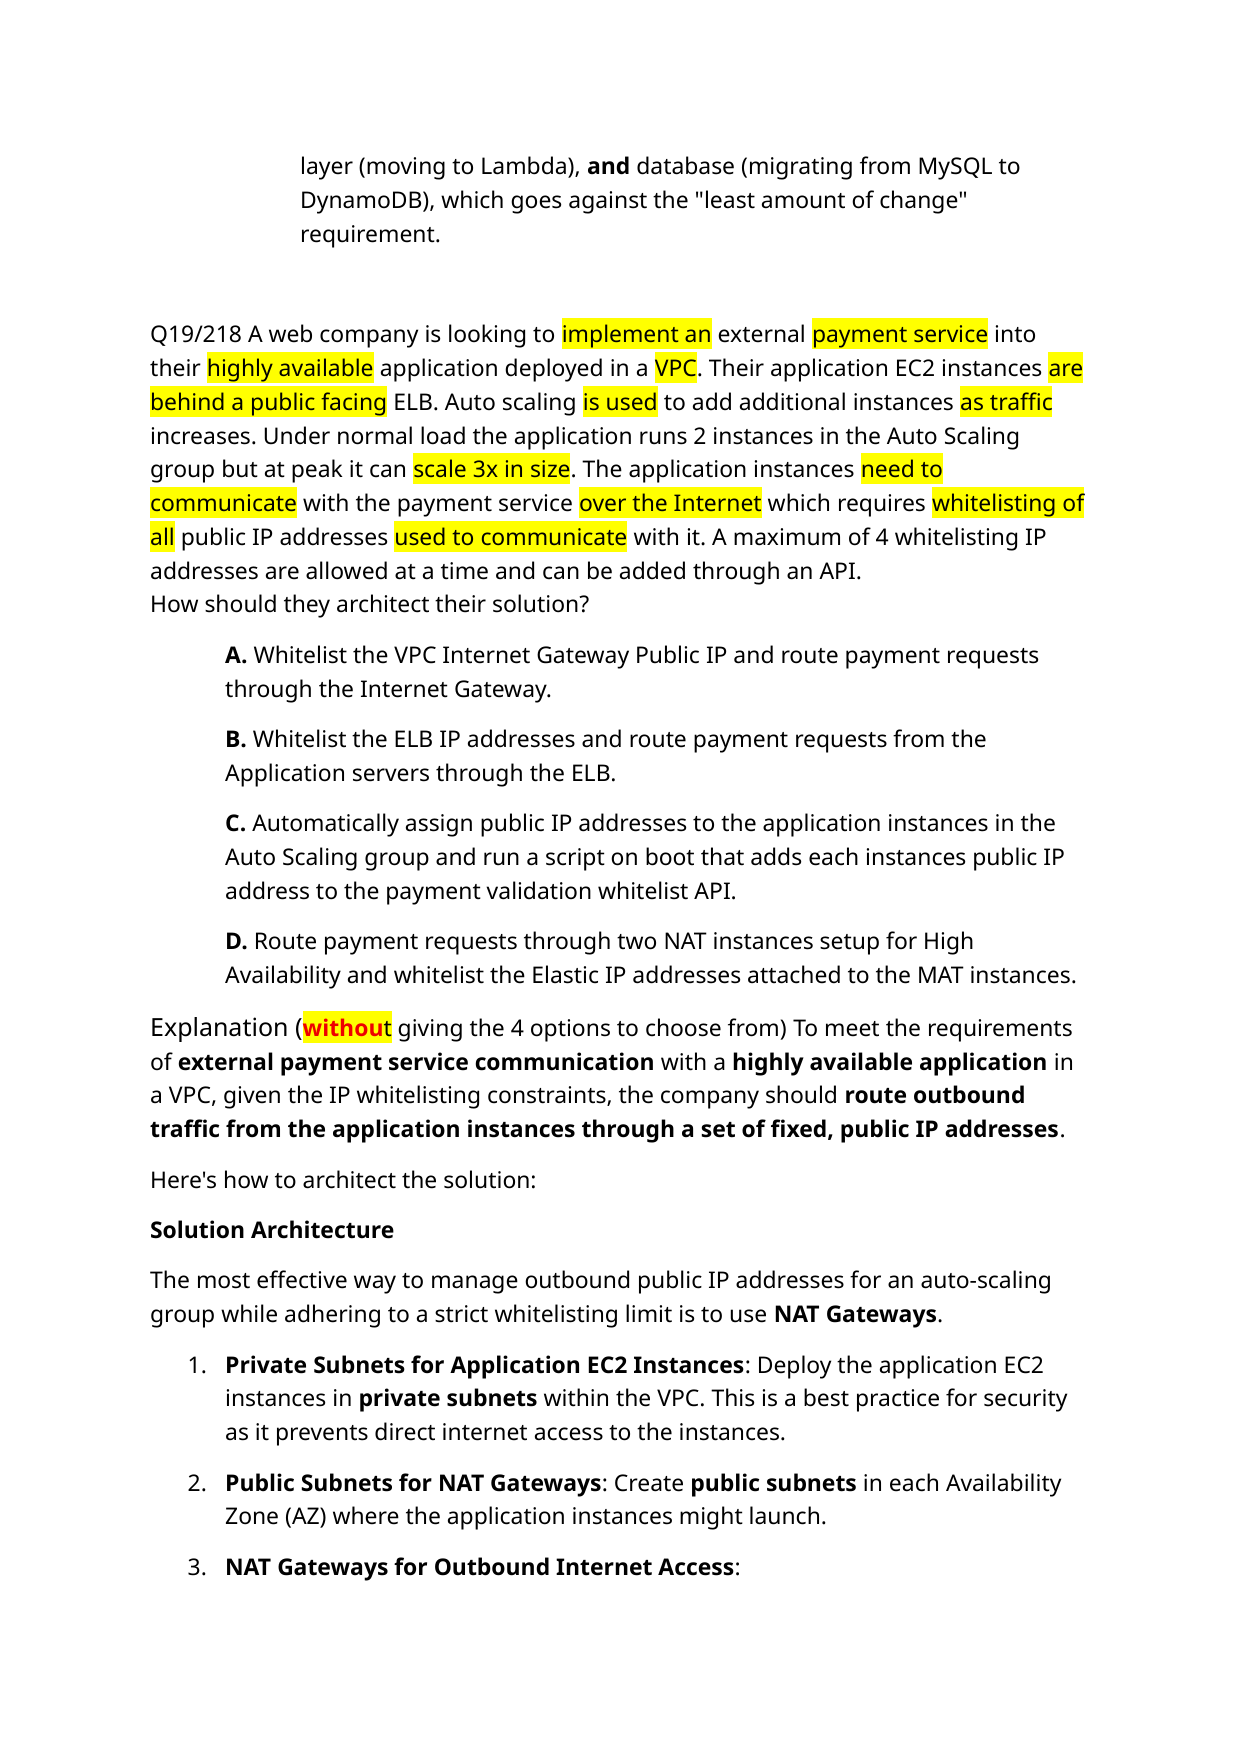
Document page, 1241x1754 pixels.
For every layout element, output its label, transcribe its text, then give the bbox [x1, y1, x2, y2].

text The most effective way to manage outbound public IP addresses for an auto-scaling group while adhering to a strict whitelisting limit is to use NAT Gateways. [150, 1264, 1090, 1329]
text Solution Architecture [150, 1214, 1090, 1245]
list NAT Gateways for Outbound Internet Access: [187, 1551, 1090, 1582]
text D. Route payment requests through two NAT instances setup for High Availability and whitelist the Elastic IP addresses attached to the MAT instances. [225, 925, 1090, 990]
list Private Subnets for Application EC2 Instances: Deploy the application EC2 instances in private subnets within the VPC. This is a best practice for security as it prevents direct internet access to the instances. [187, 1349, 1090, 1447]
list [262, 150, 1090, 249]
text Here's how to architect the solution: [150, 1164, 1090, 1195]
text Q19/218 A web company is looking to implement an external payment service into their highly available application deployed in a VPC. Their application EC2 instances are behind a public facing ELB. Auto scaling is used to add additional instances as traffic increases. Under normal load the application runs 2 instances in the Auto Scaling group but at peak it can scale 3x in size. The application instances need to communicate with the payment service over the Internet which requires whitelisting of all public IP addresses used to communicate with it. A maximum of 4 whitelisting IP addresses are allowed at a time and can be added through an API. How should they architect their solution? [150, 318, 1090, 619]
text C. Automatically assign public IP addresses to the application instances in the Auto Scaling group and run a script on boot that adds each instances public IP address to the payment validation whitelist API. [225, 807, 1090, 906]
list Public Subnets for NAT Gateways: Create public subnets in each Availability Zone (AZ) where the application instances might launch. [187, 1467, 1090, 1532]
text Explanation (without giving the 4 options to choose from) To meet the requirements of external payment service communication with a highly available application in a VPC, given the IP whitelisting constraints, the company should route outbound traffic from the application instances through a set of fixed, public IP addresses. [150, 1009, 1090, 1144]
text A. Whitelist the VPC Internet Gateway Public IP and route payment requests through the Internet Gateway. [225, 639, 1090, 704]
text B. Whitelist the ELB IP addresses and route payment requests from the Application servers through the ELB. [225, 723, 1090, 788]
